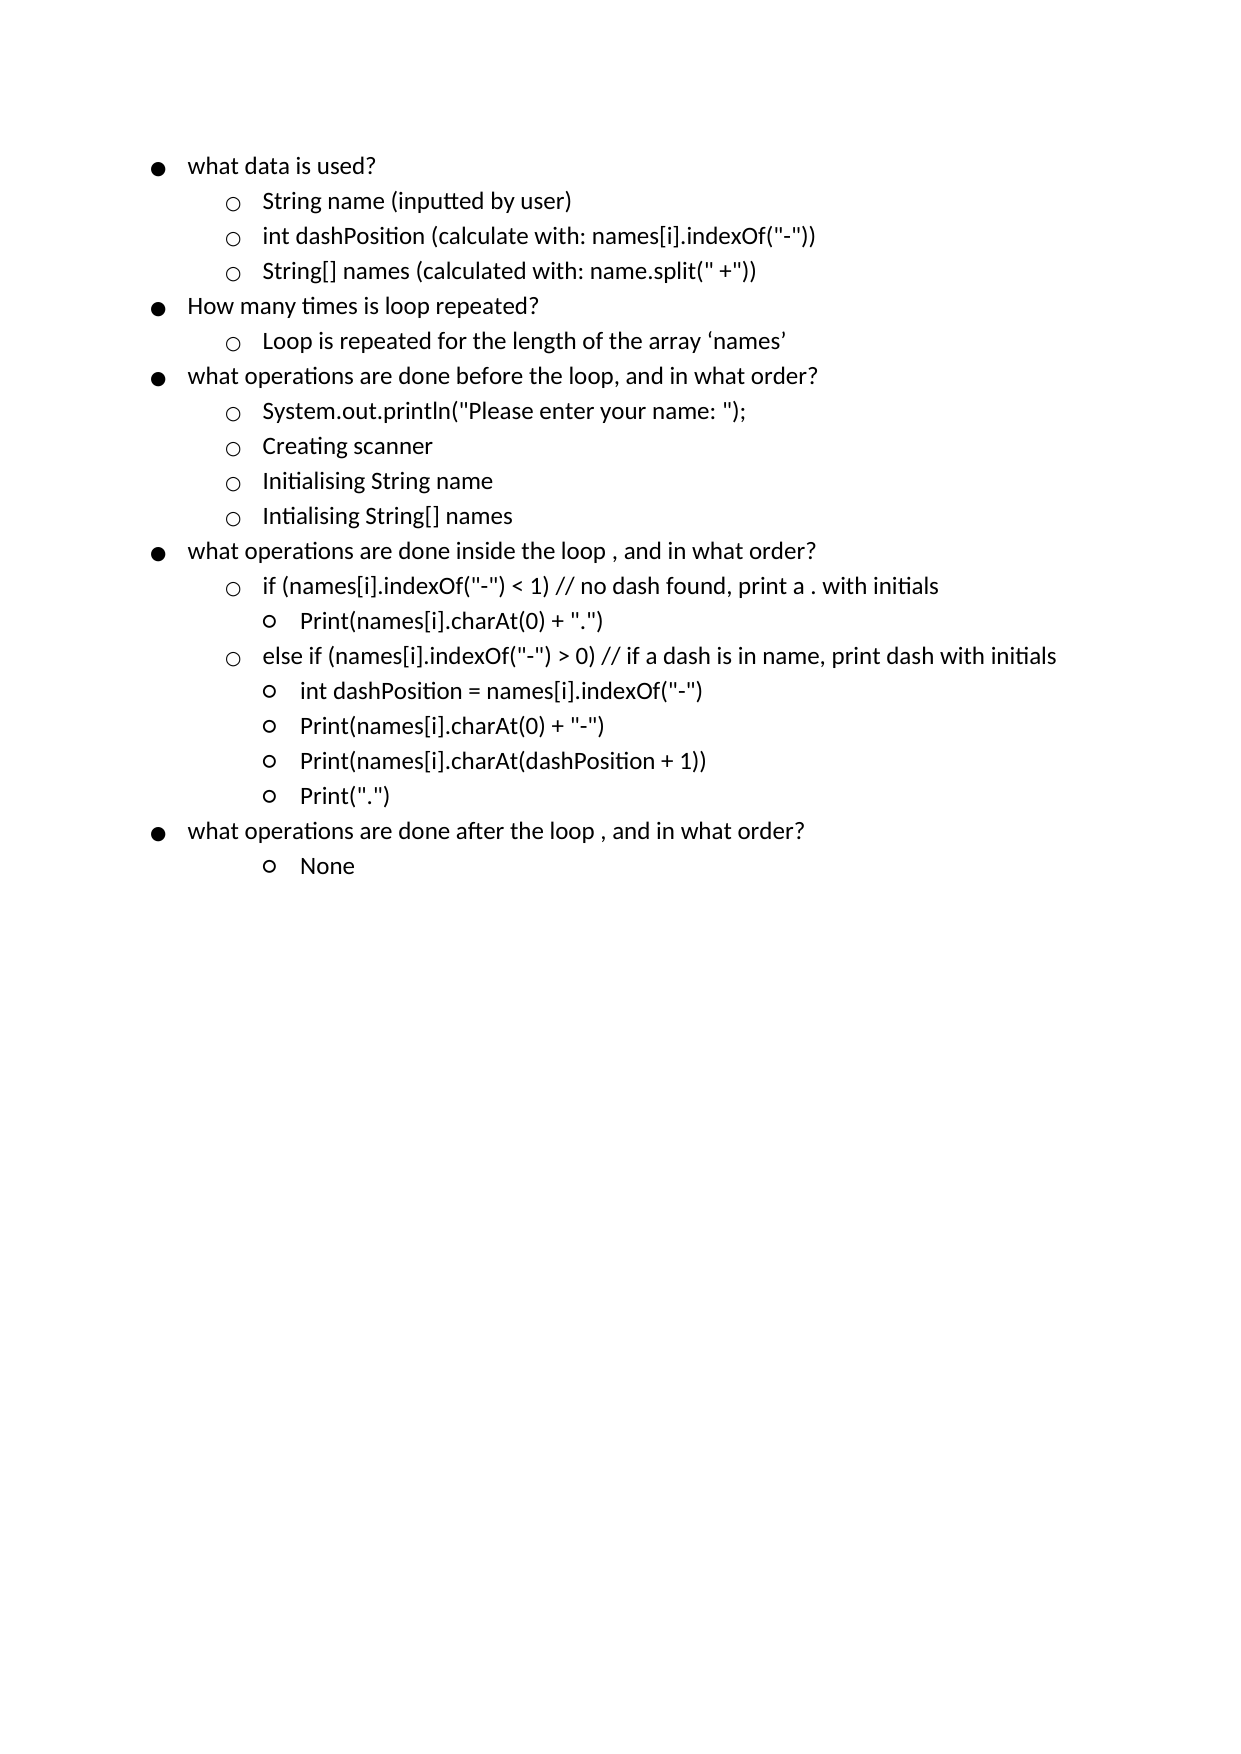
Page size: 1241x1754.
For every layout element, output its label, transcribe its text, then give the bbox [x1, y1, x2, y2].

list int dashPosition (calculate with: names[i].indexOf("-")) [225, 220, 1090, 251]
list Print(".") [262, 780, 1090, 811]
list How many times is loop repeated? [150, 290, 1090, 321]
list String[] names (calculated with: name.split(" +")) [225, 255, 1090, 286]
list String name (inputted by user) [225, 185, 1090, 216]
list None [262, 850, 1090, 881]
list Print(names[i].charAt(0) + "-") [262, 710, 1090, 741]
list what operations are done after the loop , and in what order? [150, 815, 1090, 846]
list what operations are done inside the loop , and in what order? [150, 535, 1090, 566]
list if (names[i].indexOf("-") < 1) // no dash found, print a . with initials [225, 570, 1090, 601]
list Initialising String name [225, 465, 1090, 496]
list Intialising String[] names [225, 500, 1090, 531]
list Print(names[i].charAt(0) + ".") [262, 605, 1090, 636]
list Creating scanner [225, 430, 1090, 461]
list what data is used? [150, 150, 1090, 181]
list int dashPosition = names[i].indexOf("-") [262, 675, 1090, 706]
list what operations are done before the loop, and in what order? [150, 360, 1090, 391]
list System.out.println("Please enter your name: "); [225, 395, 1090, 426]
list Loop is repeated for the length of the array ‘names’ [225, 325, 1090, 356]
list Print(names[i].charAt(dashPosition + 1)) [262, 745, 1090, 776]
list else if (names[i].indexOf("-") > 0) // if a dash is in name, print dash with initials [225, 640, 1090, 671]
